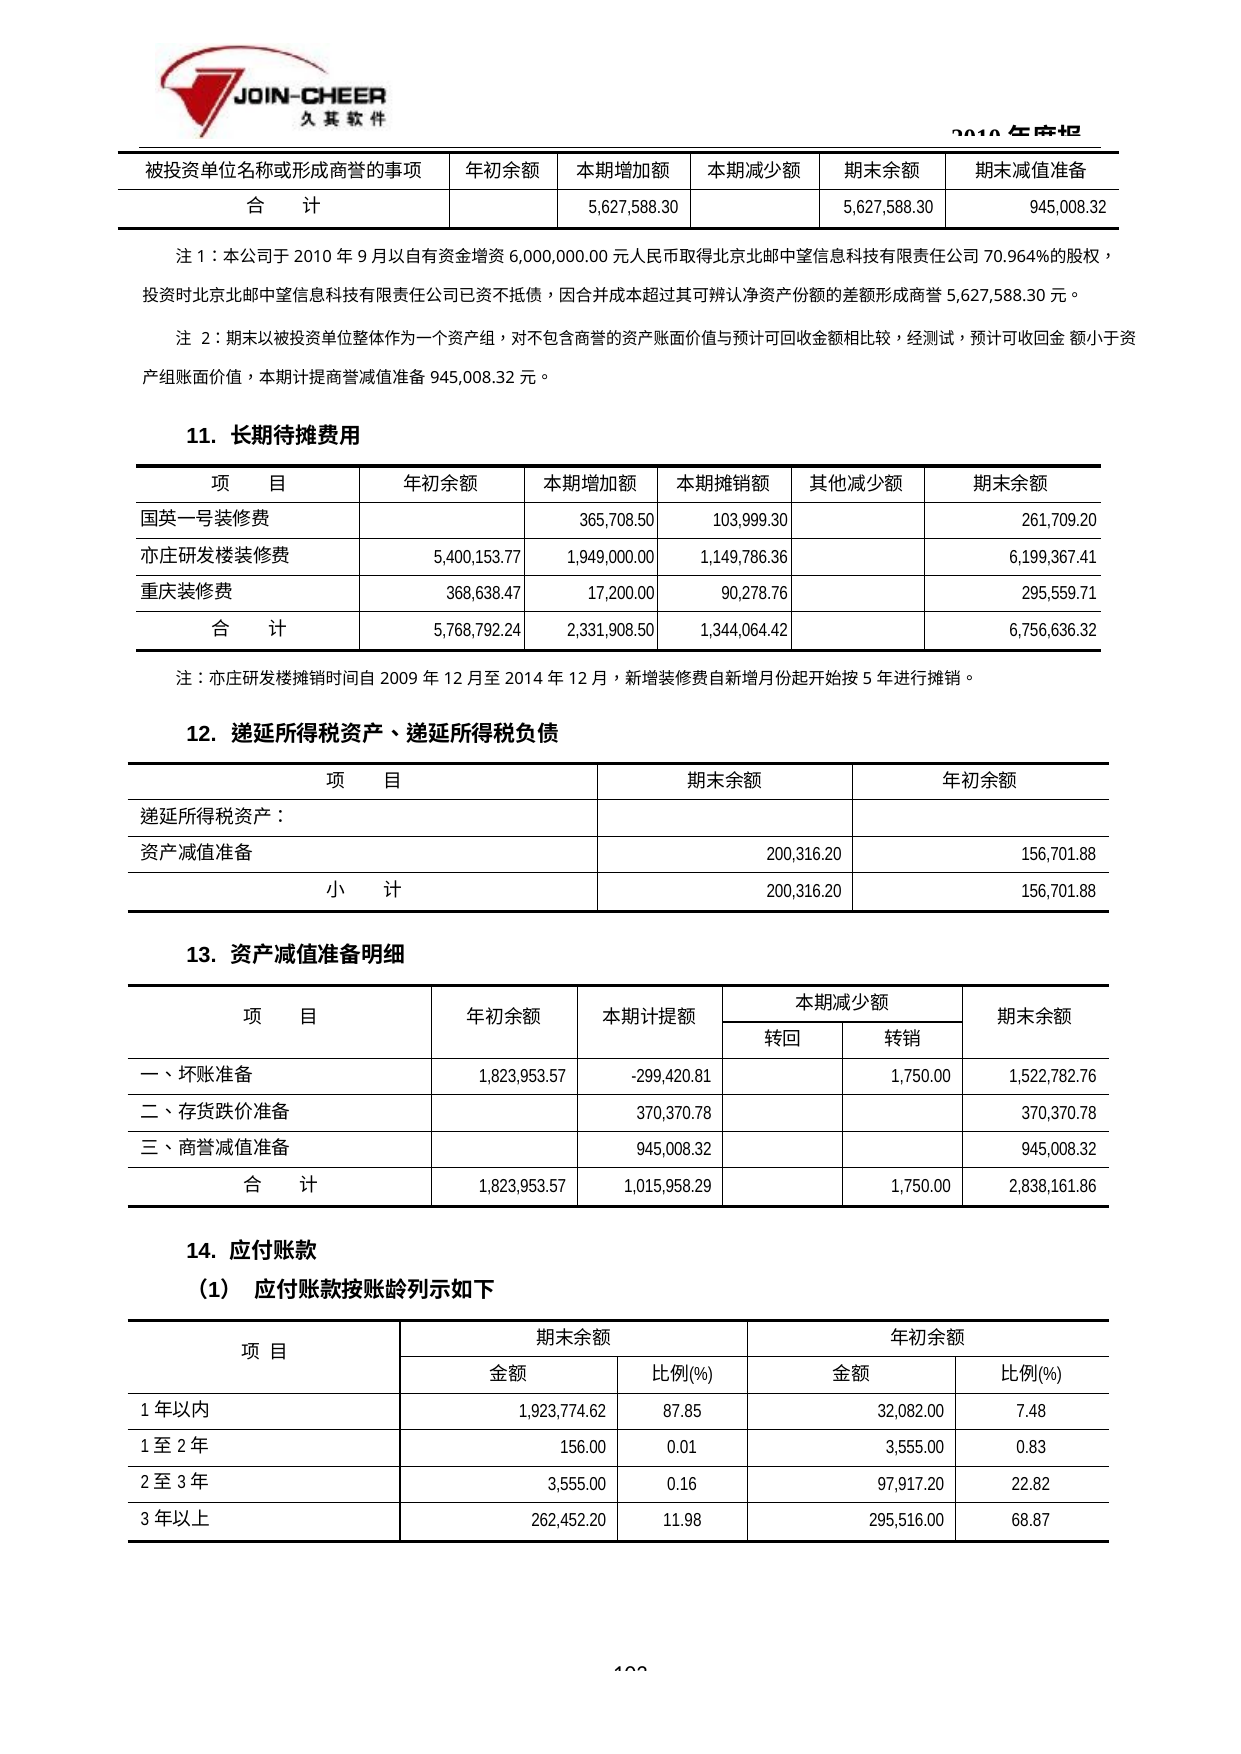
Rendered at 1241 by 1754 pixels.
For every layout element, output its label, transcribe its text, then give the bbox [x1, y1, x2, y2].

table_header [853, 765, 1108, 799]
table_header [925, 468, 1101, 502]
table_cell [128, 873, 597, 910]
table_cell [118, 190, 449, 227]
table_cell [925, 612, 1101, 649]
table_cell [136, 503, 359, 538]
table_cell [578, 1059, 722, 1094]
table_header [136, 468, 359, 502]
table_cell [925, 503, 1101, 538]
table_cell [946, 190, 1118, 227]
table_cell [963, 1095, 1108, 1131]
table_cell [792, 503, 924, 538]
text 11. 长期待摊费用 [186, 421, 1136, 450]
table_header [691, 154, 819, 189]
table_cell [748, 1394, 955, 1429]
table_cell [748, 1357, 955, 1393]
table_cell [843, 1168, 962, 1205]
text 注：亦庄研发楼摊销时间自 2009 年 12 月至 2014 年 12 月，新增装修费自新增月份起开始按 5 年进行摊销。 [175, 666, 1136, 689]
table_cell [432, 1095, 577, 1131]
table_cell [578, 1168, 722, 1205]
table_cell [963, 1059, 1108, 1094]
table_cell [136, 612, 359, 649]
text 13. 资产减值准备明细 [186, 934, 1136, 969]
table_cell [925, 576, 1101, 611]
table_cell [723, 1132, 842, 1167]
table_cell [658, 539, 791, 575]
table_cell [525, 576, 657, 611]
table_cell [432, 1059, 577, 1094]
text 14. 应付账款 [186, 1230, 1136, 1265]
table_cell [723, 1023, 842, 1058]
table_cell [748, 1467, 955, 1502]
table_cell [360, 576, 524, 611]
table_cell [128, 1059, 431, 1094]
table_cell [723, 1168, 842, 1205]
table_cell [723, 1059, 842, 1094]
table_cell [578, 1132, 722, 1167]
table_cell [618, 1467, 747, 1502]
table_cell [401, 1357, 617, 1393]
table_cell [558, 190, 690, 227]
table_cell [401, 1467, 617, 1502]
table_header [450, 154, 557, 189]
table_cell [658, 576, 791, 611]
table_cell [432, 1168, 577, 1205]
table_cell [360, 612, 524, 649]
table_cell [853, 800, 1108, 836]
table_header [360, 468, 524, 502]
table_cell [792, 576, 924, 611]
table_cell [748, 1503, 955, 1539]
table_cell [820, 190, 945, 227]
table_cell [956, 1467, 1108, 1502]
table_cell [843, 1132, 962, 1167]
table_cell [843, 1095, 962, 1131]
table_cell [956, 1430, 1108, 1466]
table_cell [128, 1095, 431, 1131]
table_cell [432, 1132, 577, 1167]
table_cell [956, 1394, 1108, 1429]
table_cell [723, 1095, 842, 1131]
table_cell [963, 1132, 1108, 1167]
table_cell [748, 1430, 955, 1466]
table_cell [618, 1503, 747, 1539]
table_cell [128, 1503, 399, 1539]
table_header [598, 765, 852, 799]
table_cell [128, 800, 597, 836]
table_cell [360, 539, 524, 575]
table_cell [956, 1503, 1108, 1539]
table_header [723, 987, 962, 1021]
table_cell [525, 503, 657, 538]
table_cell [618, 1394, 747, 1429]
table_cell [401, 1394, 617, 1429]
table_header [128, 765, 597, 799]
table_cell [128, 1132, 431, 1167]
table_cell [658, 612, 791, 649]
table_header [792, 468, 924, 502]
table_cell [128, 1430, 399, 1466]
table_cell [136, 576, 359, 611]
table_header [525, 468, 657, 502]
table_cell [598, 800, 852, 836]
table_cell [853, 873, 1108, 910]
text 投资时北京北邮中望信息科技有限责任公司已资不抵债，因合并成本超过其可辨认净资产份额的差额形成商誉 5,627,588.30 元。 [142, 283, 1136, 306]
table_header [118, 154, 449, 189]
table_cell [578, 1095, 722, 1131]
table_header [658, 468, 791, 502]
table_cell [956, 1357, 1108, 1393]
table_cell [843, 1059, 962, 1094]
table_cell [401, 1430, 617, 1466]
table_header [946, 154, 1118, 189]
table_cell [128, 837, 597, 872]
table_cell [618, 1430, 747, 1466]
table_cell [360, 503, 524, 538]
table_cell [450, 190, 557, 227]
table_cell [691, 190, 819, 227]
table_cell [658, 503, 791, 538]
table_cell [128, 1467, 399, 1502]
text 12. 递延所得税资产、递延所得税负债 [186, 718, 1136, 748]
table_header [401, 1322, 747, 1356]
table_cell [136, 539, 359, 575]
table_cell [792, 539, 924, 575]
text （1） 应付账款按账龄列示如下 [186, 1274, 1136, 1304]
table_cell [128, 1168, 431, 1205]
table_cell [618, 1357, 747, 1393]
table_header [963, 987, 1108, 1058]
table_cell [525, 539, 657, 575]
text 注 2：期末以被投资单位整体作为一个资产组，对不包含商誉的资产账面价值与预计可回收金额相比较，经测试，预计可收回金 额小于资产组账面价值，本期计提商誉减值准备 945,008.32 元。 [142, 327, 1136, 388]
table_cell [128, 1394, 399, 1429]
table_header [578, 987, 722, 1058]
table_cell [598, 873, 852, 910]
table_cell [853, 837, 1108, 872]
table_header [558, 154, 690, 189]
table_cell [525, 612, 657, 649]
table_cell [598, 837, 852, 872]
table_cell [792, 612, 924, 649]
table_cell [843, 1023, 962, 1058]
picture [155, 43, 394, 139]
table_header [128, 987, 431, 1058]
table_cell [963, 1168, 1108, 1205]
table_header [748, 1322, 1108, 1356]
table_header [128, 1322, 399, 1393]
text 注 1：本公司于 2010 年 9 月以自有资金增资 6,000,000.00 元人民币取得北京北邮中望信息科技有限责任公司 70.964%的股权， [175, 244, 1136, 267]
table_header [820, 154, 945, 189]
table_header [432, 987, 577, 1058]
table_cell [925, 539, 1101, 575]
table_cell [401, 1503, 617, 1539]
